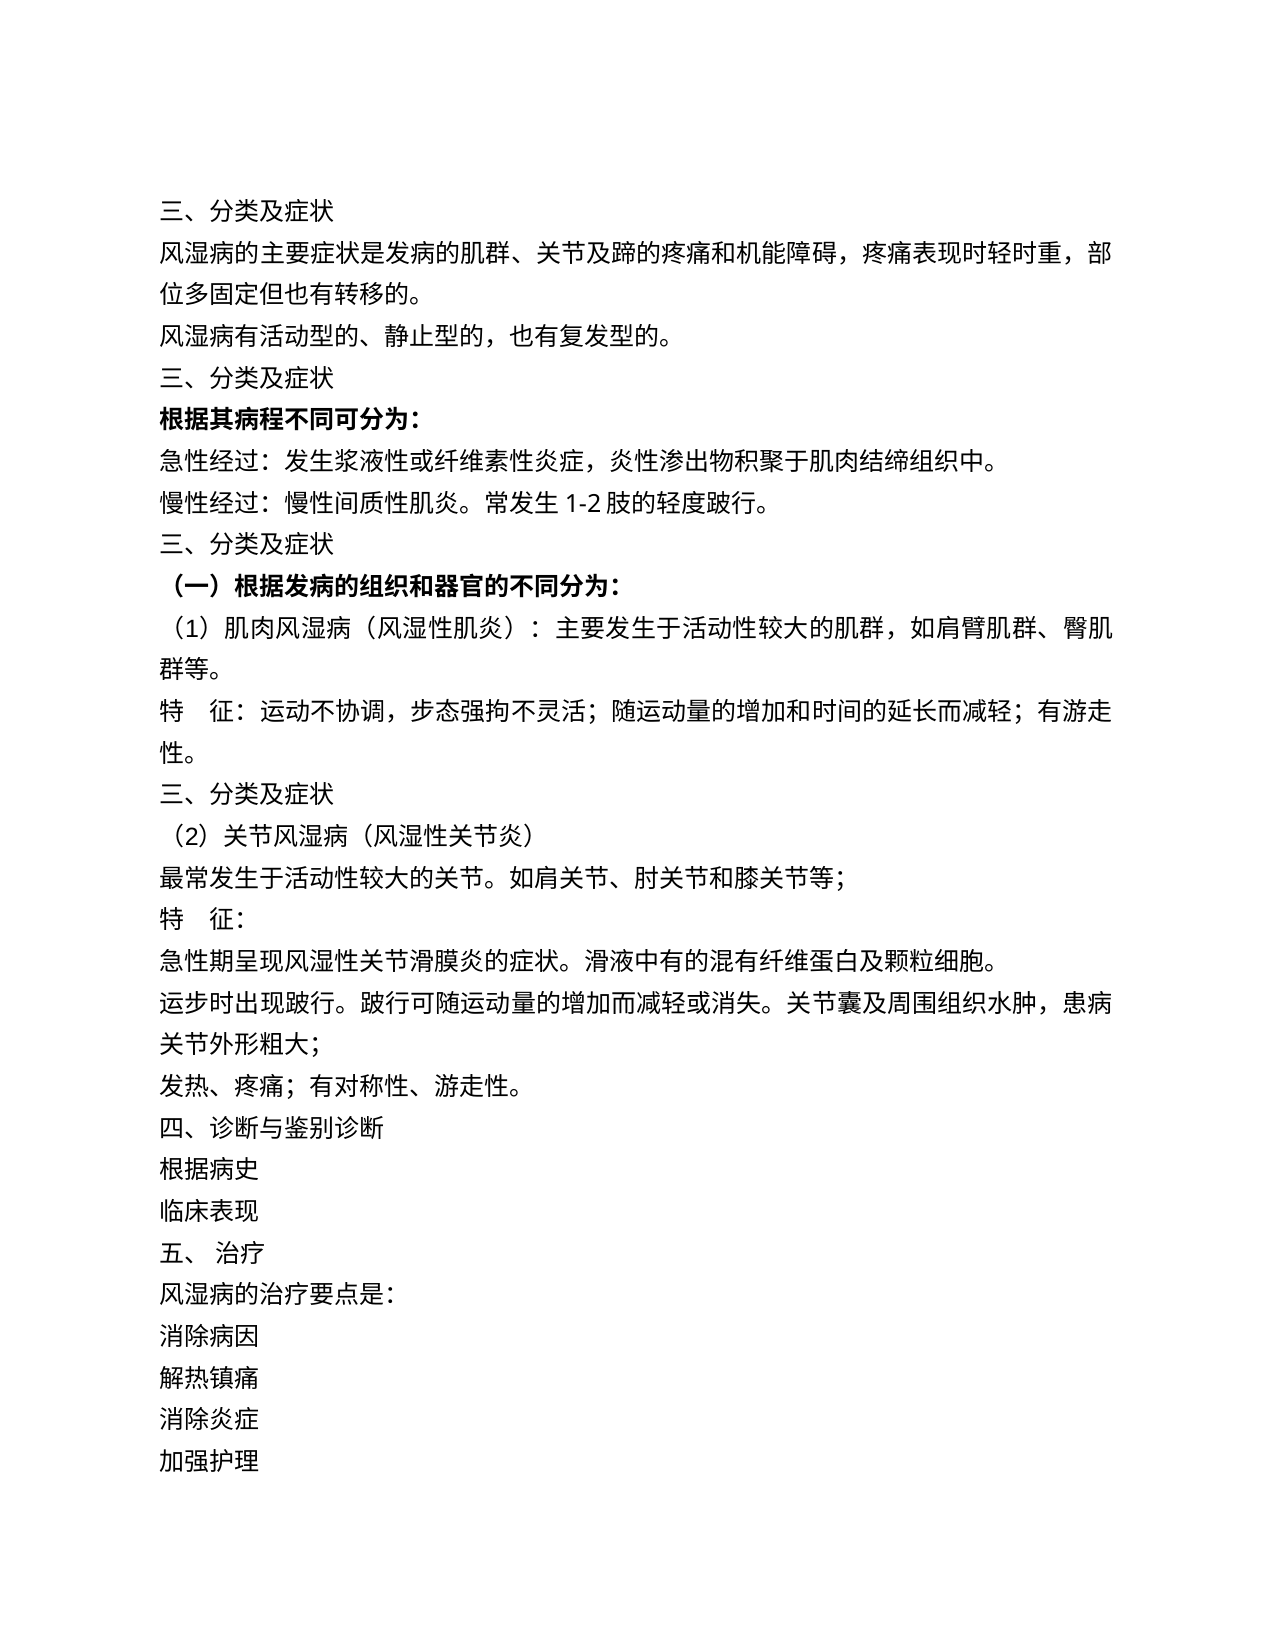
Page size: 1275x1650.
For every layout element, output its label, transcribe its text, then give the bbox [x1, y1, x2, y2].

text 三、分类及症状 [159, 192, 1116, 228]
text 五、 治疗 [159, 1233, 1116, 1269]
text 特 征： [159, 900, 1116, 936]
text 消除病因 [159, 1317, 1116, 1353]
text 加强护理 [159, 1442, 1116, 1478]
text 根据病史 [159, 1150, 1116, 1186]
text 发热、疼痛；有对称性、游走性。 [159, 1067, 1116, 1103]
text （1）肌肉风湿病（风湿性肌炎）：主要发生于活动性较大的肌群，如肩臂肌群、臀肌群等。 [159, 608, 1116, 686]
text 解热镇痛 [159, 1358, 1116, 1394]
text 急性期呈现风湿性关节滑膜炎的症状。滑液中有的混有纤维蛋白及颗粒细胞。 [159, 942, 1116, 978]
text 特 征：运动不协调，步态强拘不灵活；随运动量的增加和时间的延长而减轻；有游走性。 [159, 692, 1116, 769]
text 慢性经过：慢性间质性肌炎。常发生1-2肢的轻度跛行。 [159, 483, 1116, 519]
text 三、分类及症状 [159, 358, 1116, 394]
text 运步时出现跛行。跛行可随运动量的增加而减轻或消失。关节囊及周围组织水肿，患病关节外形粗大； [159, 983, 1116, 1061]
text 消除炎症 [159, 1400, 1116, 1436]
text 临床表现 [159, 1192, 1116, 1228]
text （一）根据发病的组织和器官的不同分为： [159, 567, 1116, 603]
text （2）关节风湿病（风湿性关节炎） [159, 817, 1116, 853]
text 最常发生于活动性较大的关节。如肩关节、肘关节和膝关节等； [159, 858, 1116, 894]
text 急性经过：发生浆液性或纤维素性炎症，炎性渗出物积聚于肌肉结缔组织中。 [159, 442, 1116, 478]
text 风湿病有活动型的、静止型的，也有复发型的。 [159, 317, 1116, 353]
text 三、分类及症状 [159, 775, 1116, 811]
text 根据其病程不同可分为： [159, 400, 1116, 436]
text 风湿病的主要症状是发病的肌群、关节及蹄的疼痛和机能障碍，疼痛表现时轻时重，部位多固定但也有转移的。 [159, 233, 1116, 311]
text 三、分类及症状 [159, 525, 1116, 561]
text 风湿病的治疗要点是： [159, 1275, 1116, 1311]
text 四、诊断与鉴别诊断 [159, 1108, 1116, 1144]
